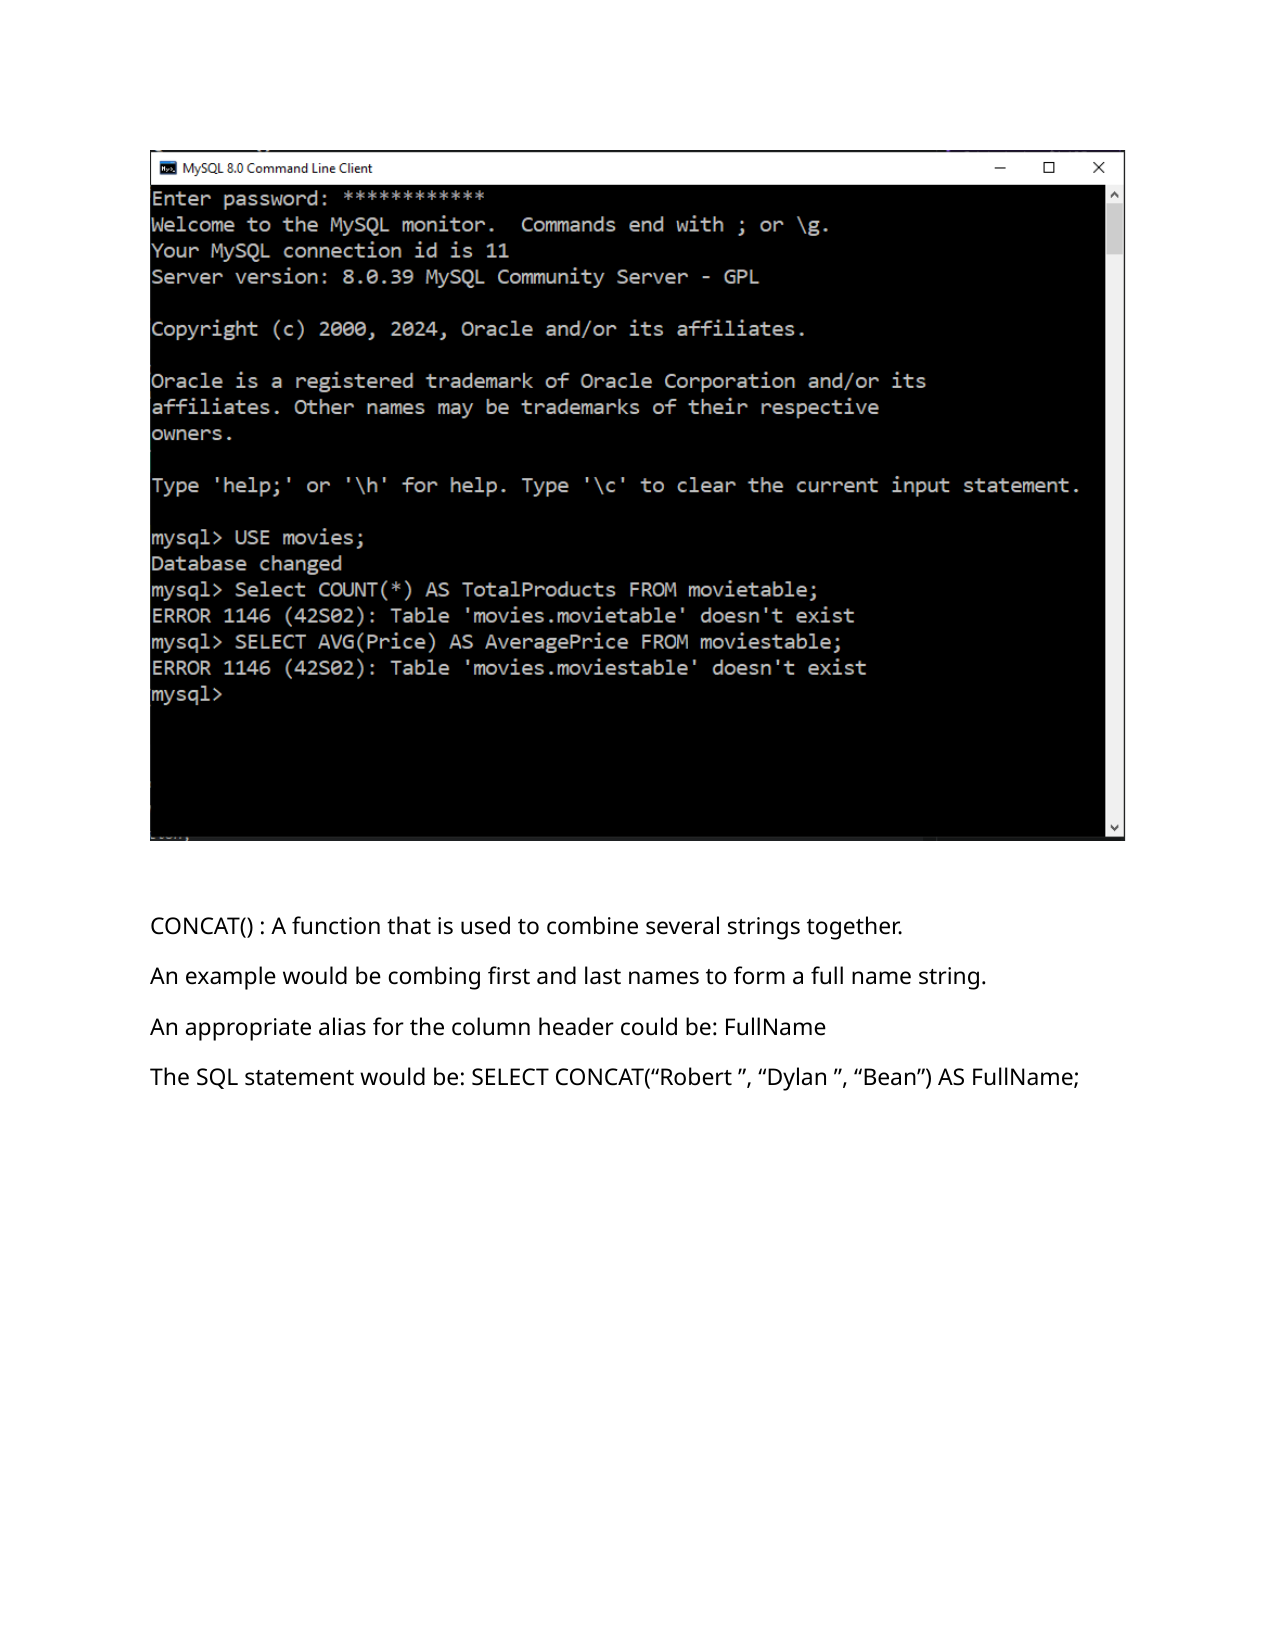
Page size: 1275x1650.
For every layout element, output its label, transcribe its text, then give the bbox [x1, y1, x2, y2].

text The SQL statement would be: SELECT CONCAT(“Robert ”, “Dylan ”, “Bean”) AS FullName; [150, 1061, 1125, 1092]
text An example would be combing first and last names to form a full name string. [150, 960, 1125, 991]
picture [150, 150, 1125, 841]
text An appropriate alias for the column header could be: FullName [150, 1011, 1125, 1042]
text CONCAT() : A function that is used to combine several strings together. [150, 910, 1125, 941]
